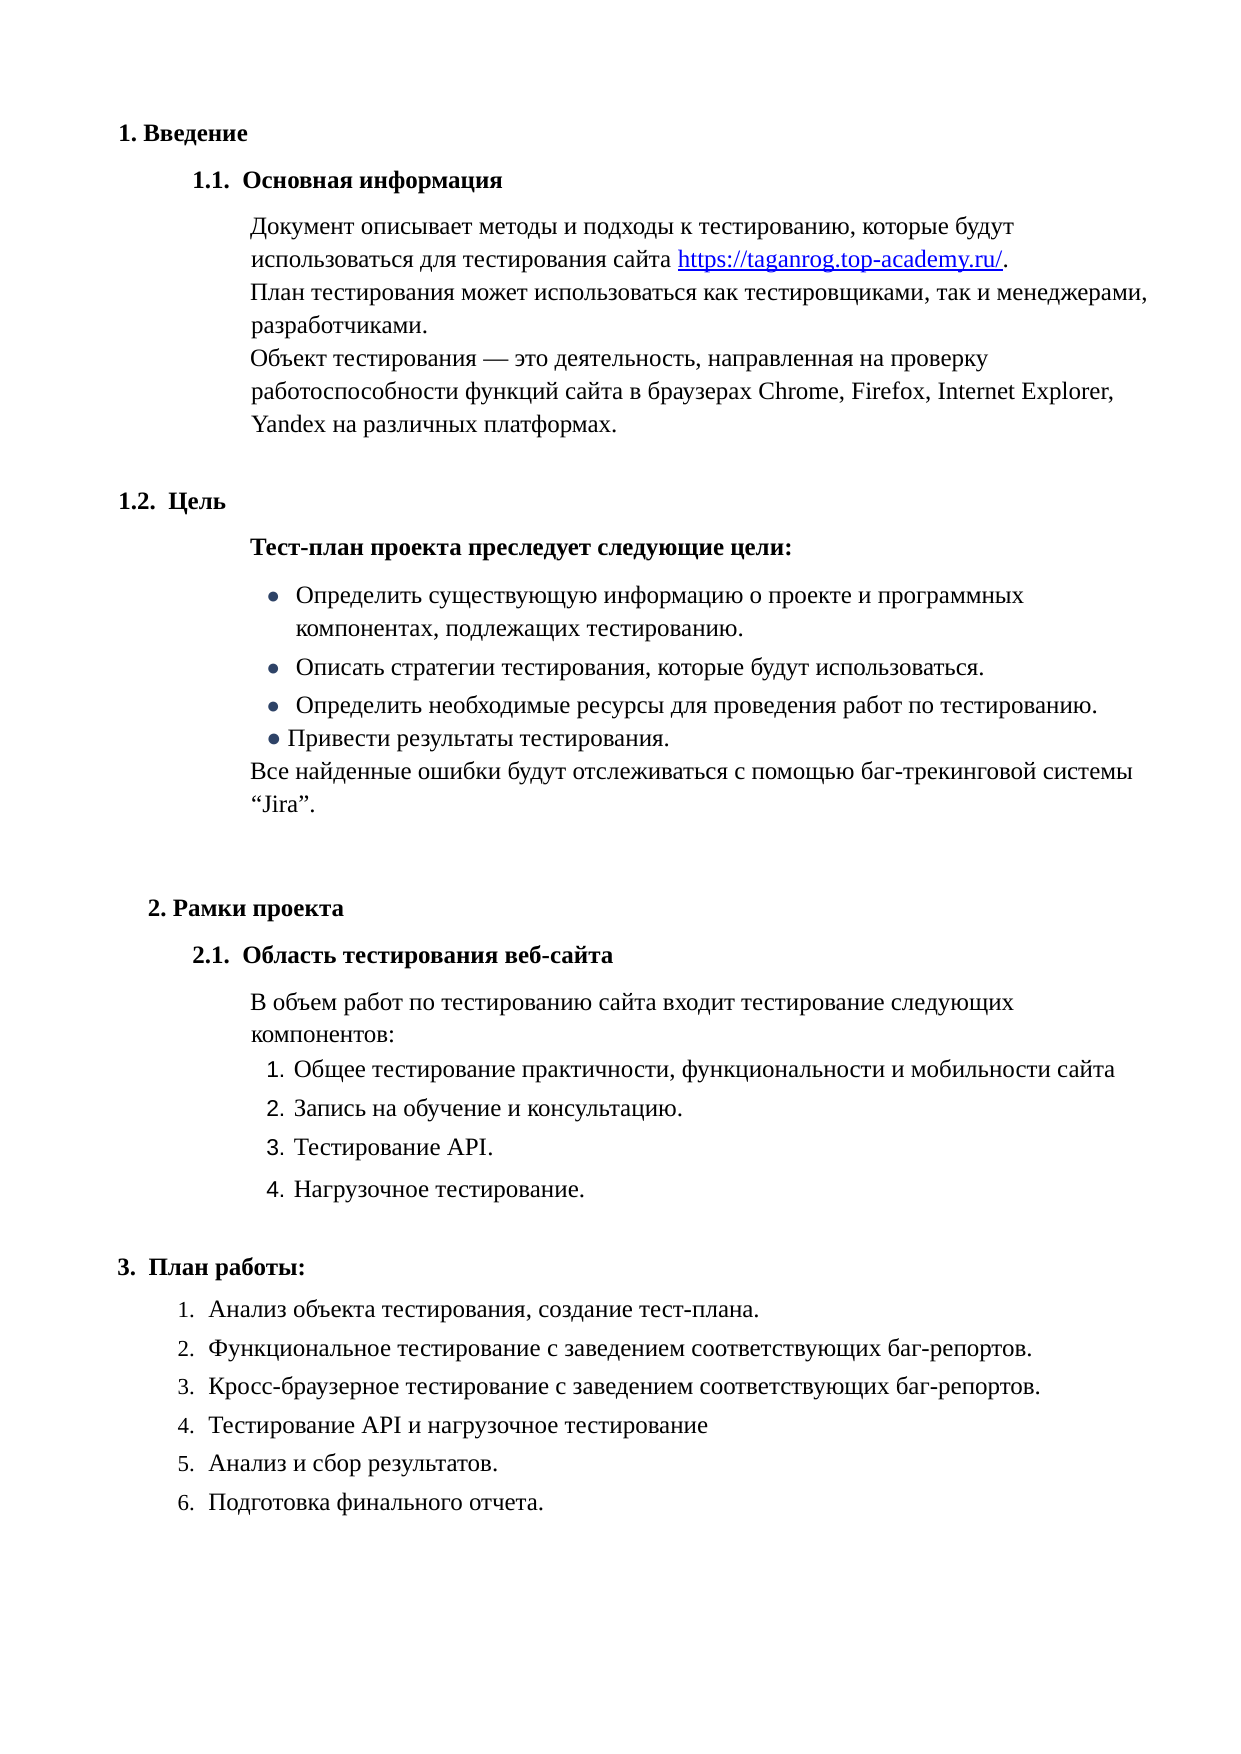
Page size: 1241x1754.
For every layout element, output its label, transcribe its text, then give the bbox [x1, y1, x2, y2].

list Кросс-браузерное тестирование с заведением соответствующих баг-репортов. [177, 1371, 1152, 1400]
list Тестирование API и нагрузочное тестирование [177, 1410, 1152, 1439]
list Тестирование API. [266, 1132, 1152, 1161]
text Документ описывает методы и подходы к тестированию, которые будут использоваться для тестирования сайта https://taganrog.top-academy.ru/. [250, 211, 1152, 273]
subtitle 2.1. Область тестирования веб-сайта [192, 941, 1152, 969]
list Запись на обучение и консультацию. [266, 1093, 1152, 1122]
subtitle 1.2. Цель [118, 486, 1152, 515]
list Общее тестирование практичности, функциональности и мобильности сайта [266, 1054, 1152, 1083]
subtitle 3. План работы: [117, 1252, 1152, 1280]
text ● Привести результаты тестирования. [266, 723, 1152, 752]
text В объем работ по тестированию сайта входит тестирование следующих компонентов: [250, 987, 1094, 1048]
list Описать стратегии тестирования, которые будут использоваться. [266, 652, 1152, 680]
subtitle 2. Рамки проекта [148, 893, 1152, 922]
list Анализ и сбор результатов. [177, 1448, 1152, 1477]
list Анализ объекта тестирования, создание тест-плана. [177, 1294, 1152, 1323]
text План тестирования может использоваться как тестировщиками, так и менеджерами, разработчиками. [250, 277, 1152, 339]
list Определить необходимые ресурсы для проведения работ по тестированию. [266, 690, 1152, 719]
list Нагрузочное тестирование. [266, 1174, 1152, 1203]
list Подготовка финального отчета. [177, 1487, 1152, 1516]
list Функциональное тестирование с заведением соответствующих баг-репортов. [177, 1333, 1152, 1362]
subtitle 1. Введение [118, 118, 1152, 147]
list Определить существующую информацию о проекте и программных компонентах, подлежащих тестированию. [266, 580, 1152, 642]
subtitle 1.1. Основная информация [192, 165, 1152, 194]
text Объект тестирования — это деятельность, направленная на проверку работоспособности функций сайта в браузерах Chrome, Firefox, Internet Explorer, Yandex на различных платформах. [250, 343, 1152, 438]
text Все найденные ошибки будут отслеживаться с помощью баг-трекинговой системы “Jira”. [250, 756, 1152, 818]
text Тест-план проекта преследует следующие цели: [250, 532, 1094, 561]
